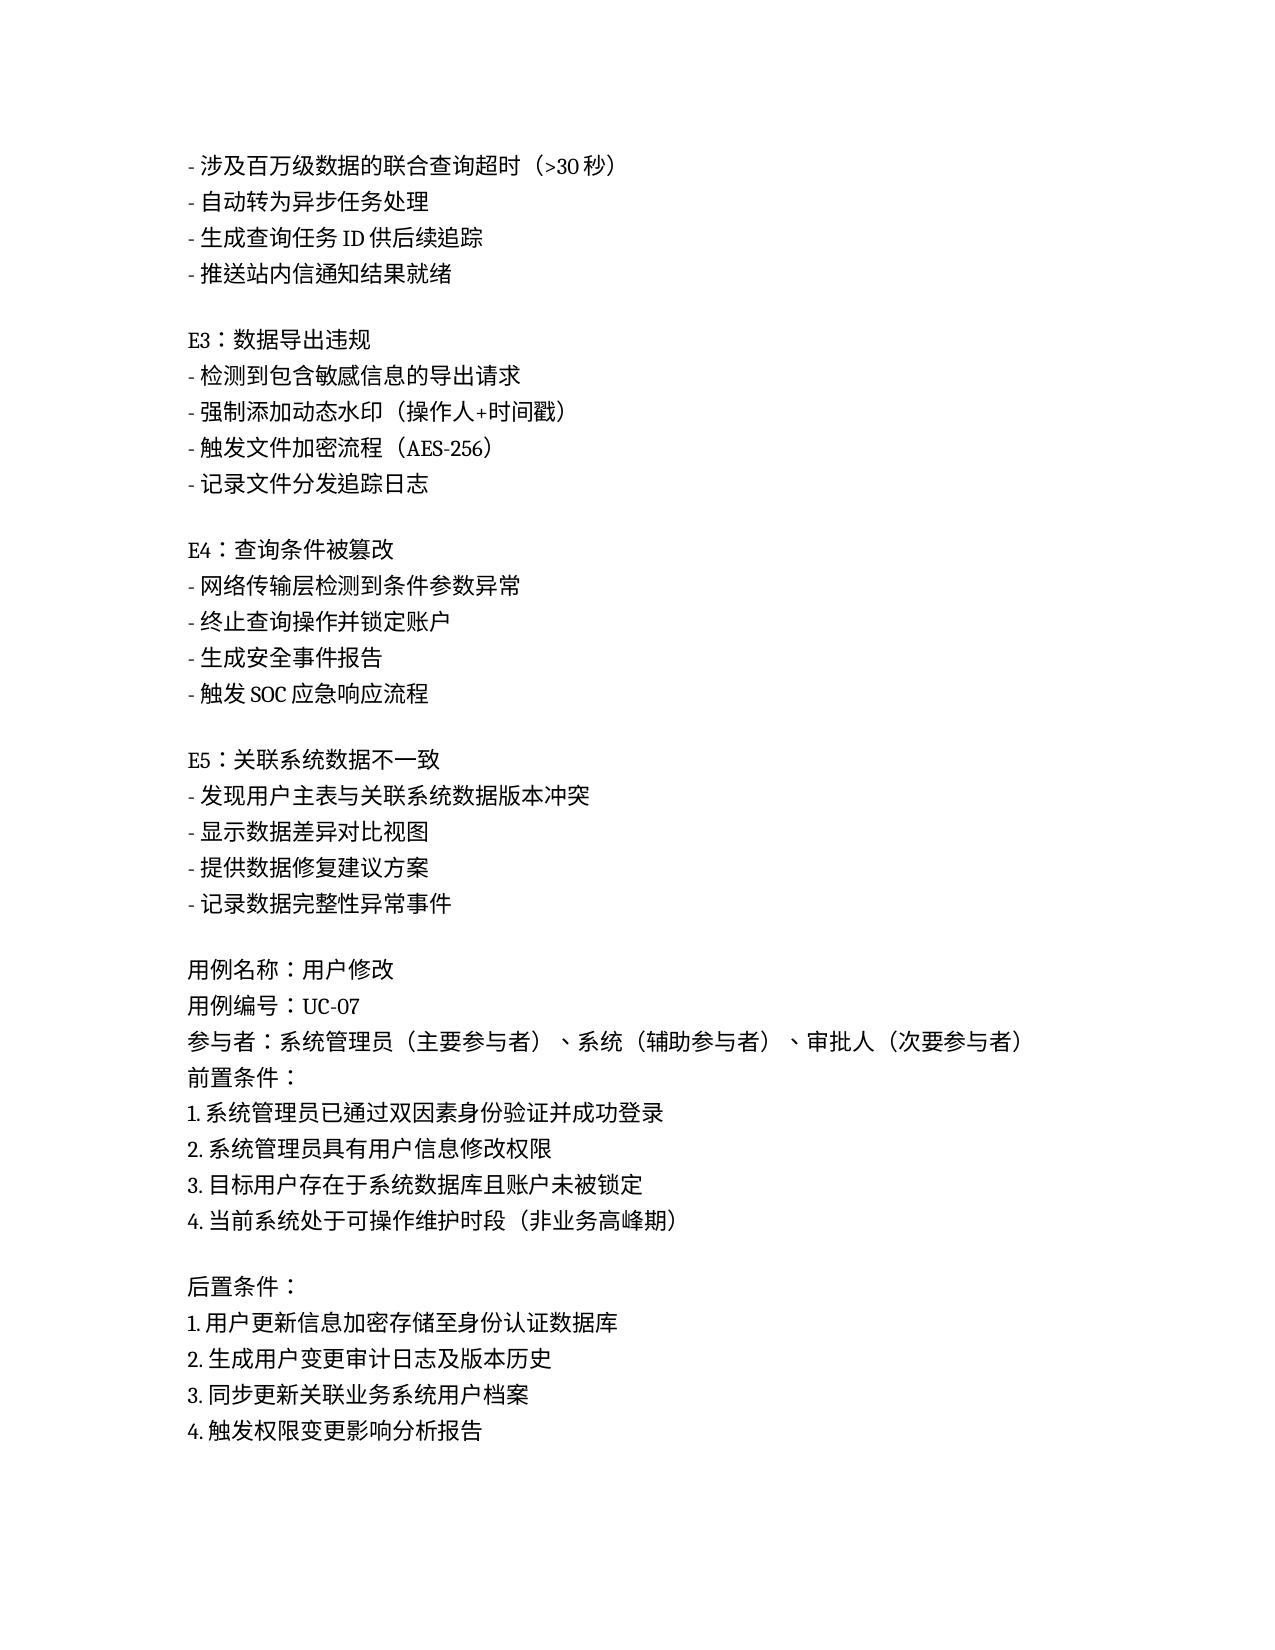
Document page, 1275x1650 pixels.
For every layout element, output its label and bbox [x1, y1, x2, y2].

text [187, 150, 1087, 1477]
